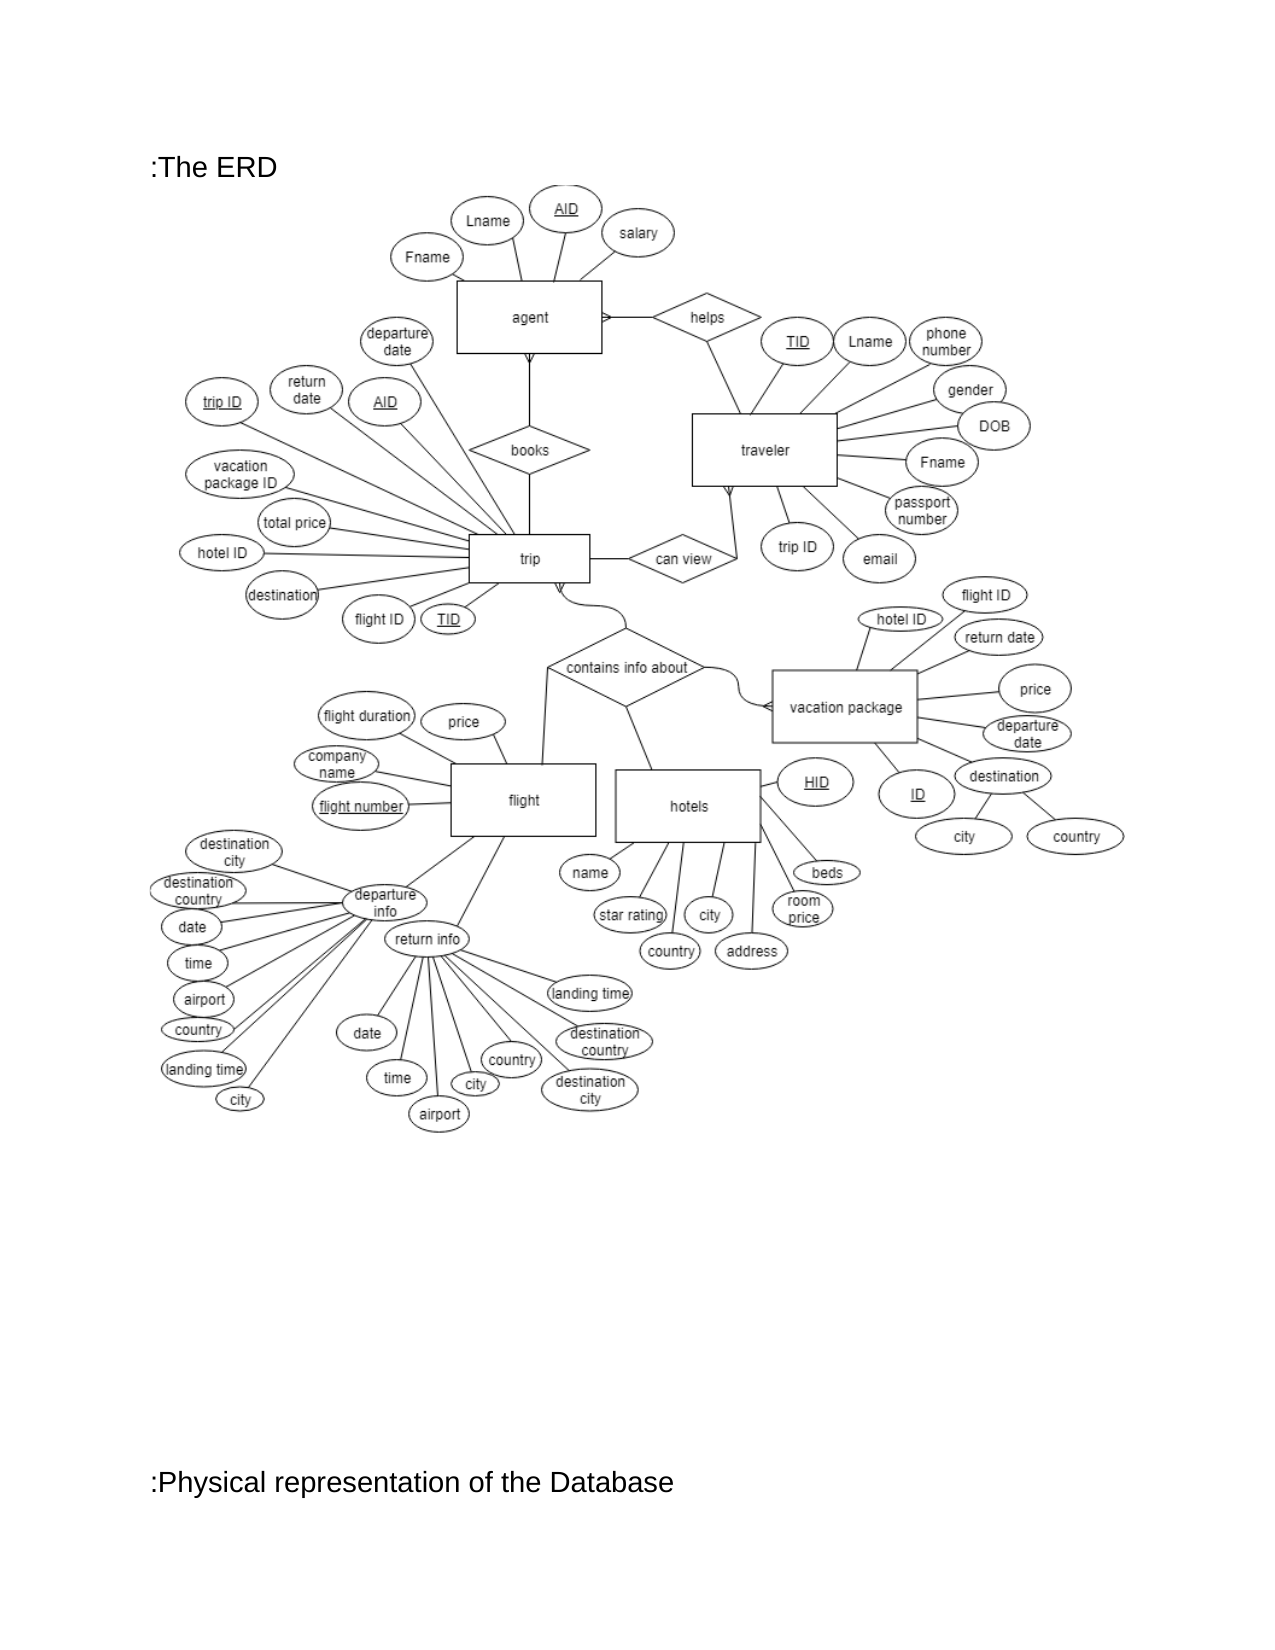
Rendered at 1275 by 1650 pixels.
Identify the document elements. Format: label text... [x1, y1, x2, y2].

text The ERD: [150, 150, 1125, 185]
picture [149, 185, 1125, 1134]
text Physical representation of the Database: [150, 1465, 1125, 1498]
